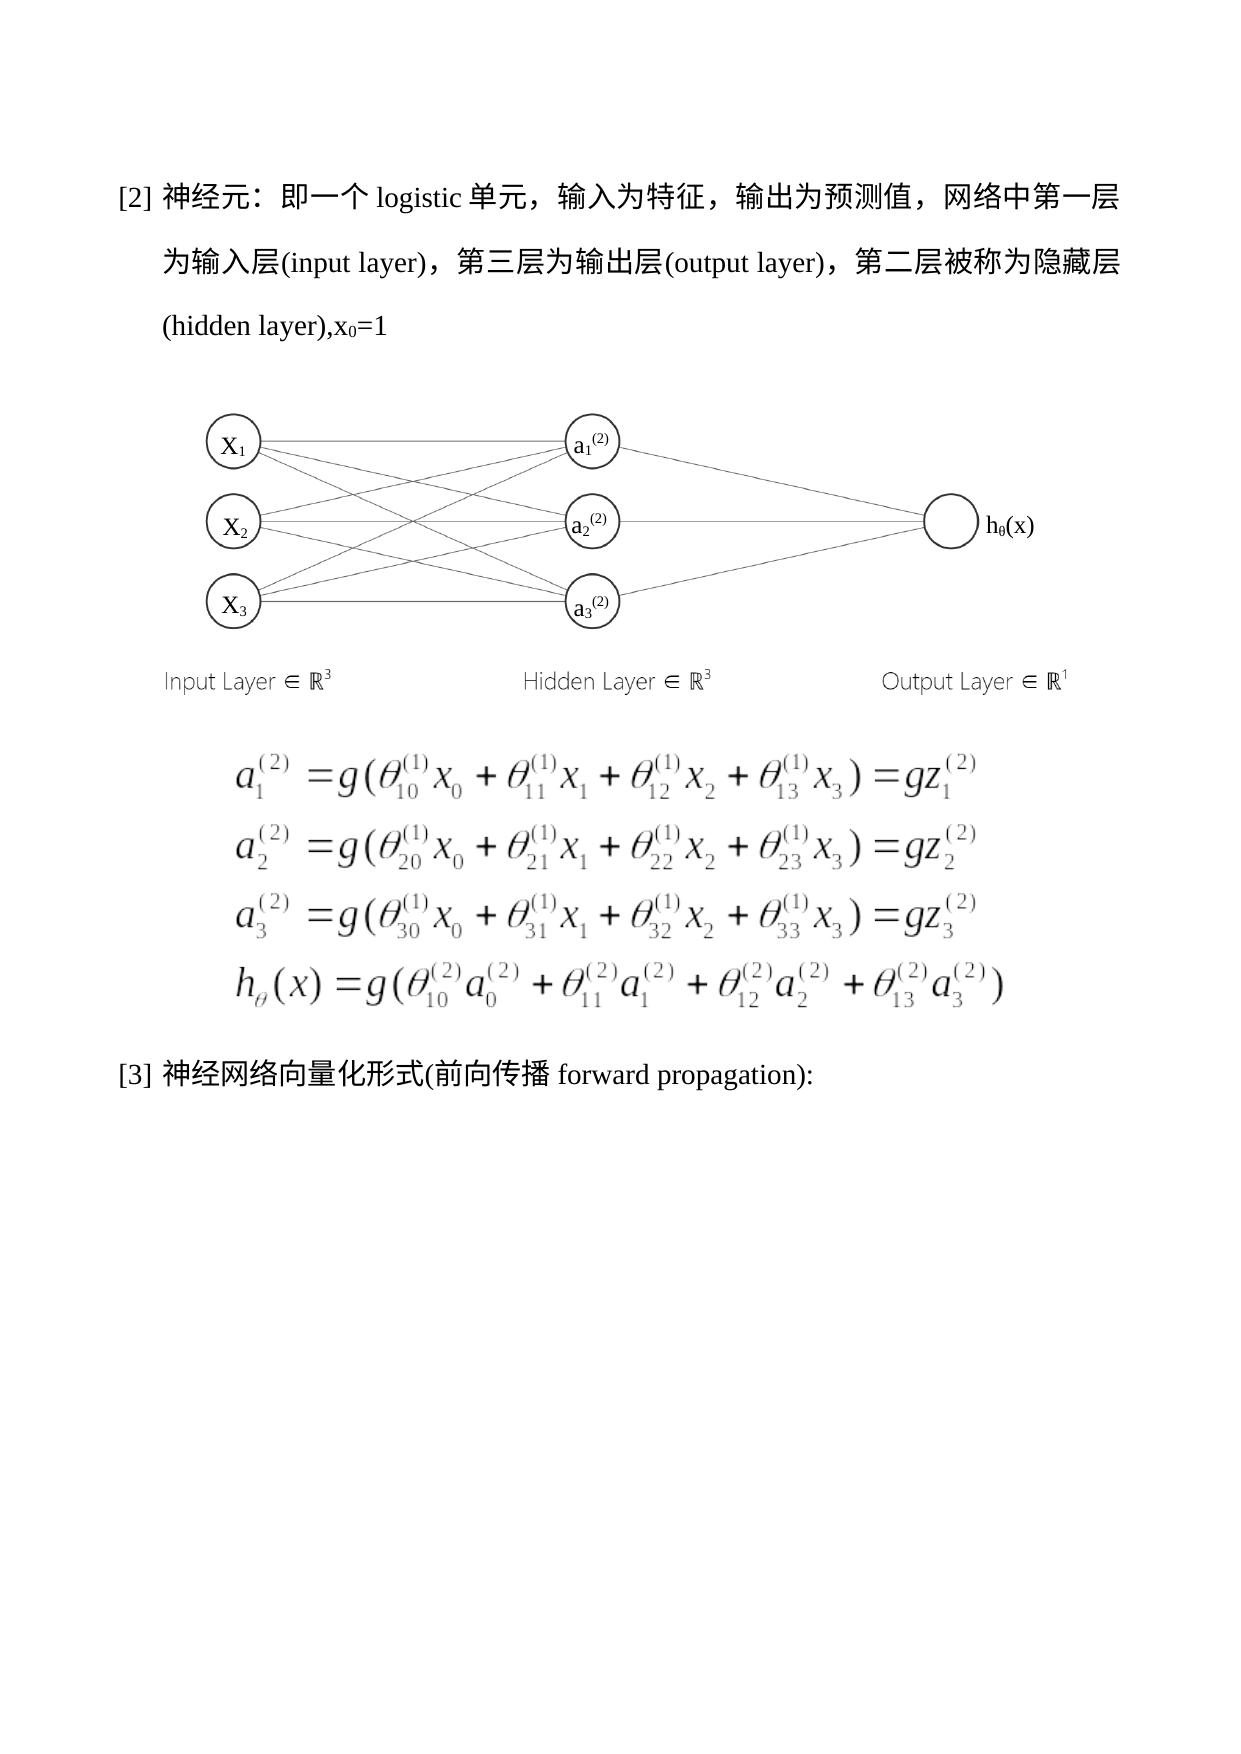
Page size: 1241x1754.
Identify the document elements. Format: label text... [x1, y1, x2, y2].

list 神经网络向量化形式(前向传播 forward propagation): [118, 1039, 1122, 1104]
list 神经元：即一个logistic单元，输入为特征，输出为预测值，网络中第一层为输入层(input layer)，第三层为输出层(output layer)，第二层被称为隐藏层(hidden layer),x0=1 [118, 162, 1122, 357]
picture [118, 357, 1123, 734]
